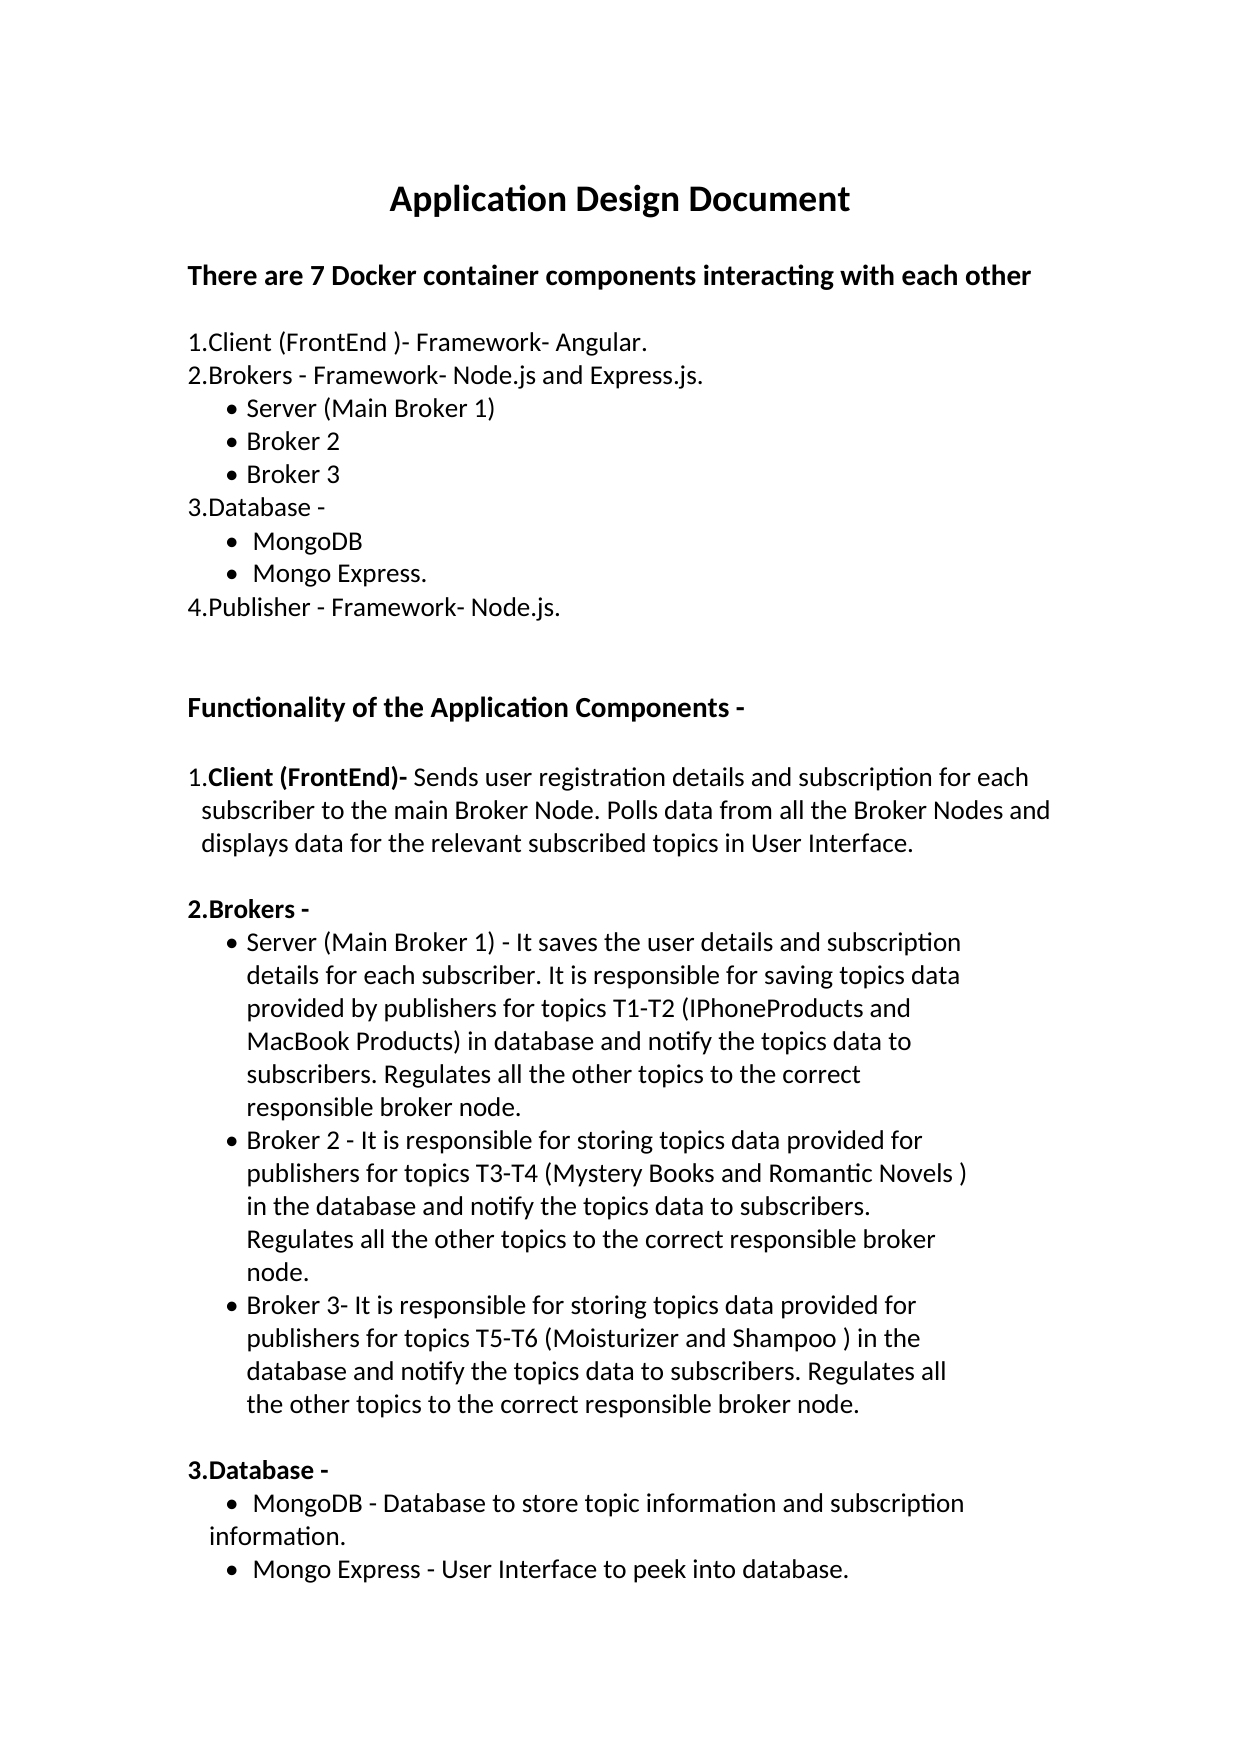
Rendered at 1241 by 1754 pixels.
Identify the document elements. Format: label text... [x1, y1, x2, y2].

list Broker 3- It is responsible for storing topics data provided for publishers for topics T5-T6 (Moisturizer and Shampoo ) in the database and notify the topics data to subscribers. Regulates all the other topics to the correct responsible broker node. [225, 1288, 978, 1420]
list Database - [187, 1453, 1053, 1486]
list MongoDB - Database to store topic information and subscription information. [209, 1486, 1053, 1552]
list MongoDB [209, 524, 1053, 557]
list Broker 2 [225, 424, 978, 458]
list Database - [187, 491, 1053, 524]
list Brokers - [187, 892, 1053, 925]
text Application Design Document [187, 175, 1053, 221]
list Broker 2 - It is responsible for storing topics data provided for publishers for topics T3-T4 (Mystery Books and Romantic Novels ) in the database and notify the topics data to subscribers. Regulates all the other topics to the correct responsible broker node. [225, 1123, 978, 1288]
list Server (Main Broker 1) [225, 392, 978, 424]
list Client (FrontEnd)- Sends user registration details and subscription for each subscriber to the main Broker Node. Polls data from all the Broker Nodes and displays data for the relevant subscribed topics in User Interface. [187, 760, 1053, 859]
list Server (Main Broker 1) - It saves the user details and subscription details for each subscriber. It is responsible for saving topics data provided by publishers for topics T1-T2 (IPhoneProducts and MacBook Products) in database and notify the topics data to subscribers. Regulates all the other topics to the correct responsible broker node. [225, 925, 978, 1123]
list Brokers - Framework- Node.js and Express.js. [187, 358, 1053, 392]
list Client (FrontEnd )- Framework- Angular. [187, 326, 1053, 358]
list Mongo Express. [209, 557, 1053, 590]
text There are 7 Docker container components interacting with each other [187, 257, 1053, 292]
list Publisher - Framework- Node.js. [187, 590, 1053, 623]
text Functionality of the Application Components - [187, 689, 1053, 724]
list Broker 3 [225, 458, 978, 491]
list Mongo Express - User Interface to peek into database. [209, 1552, 1053, 1586]
